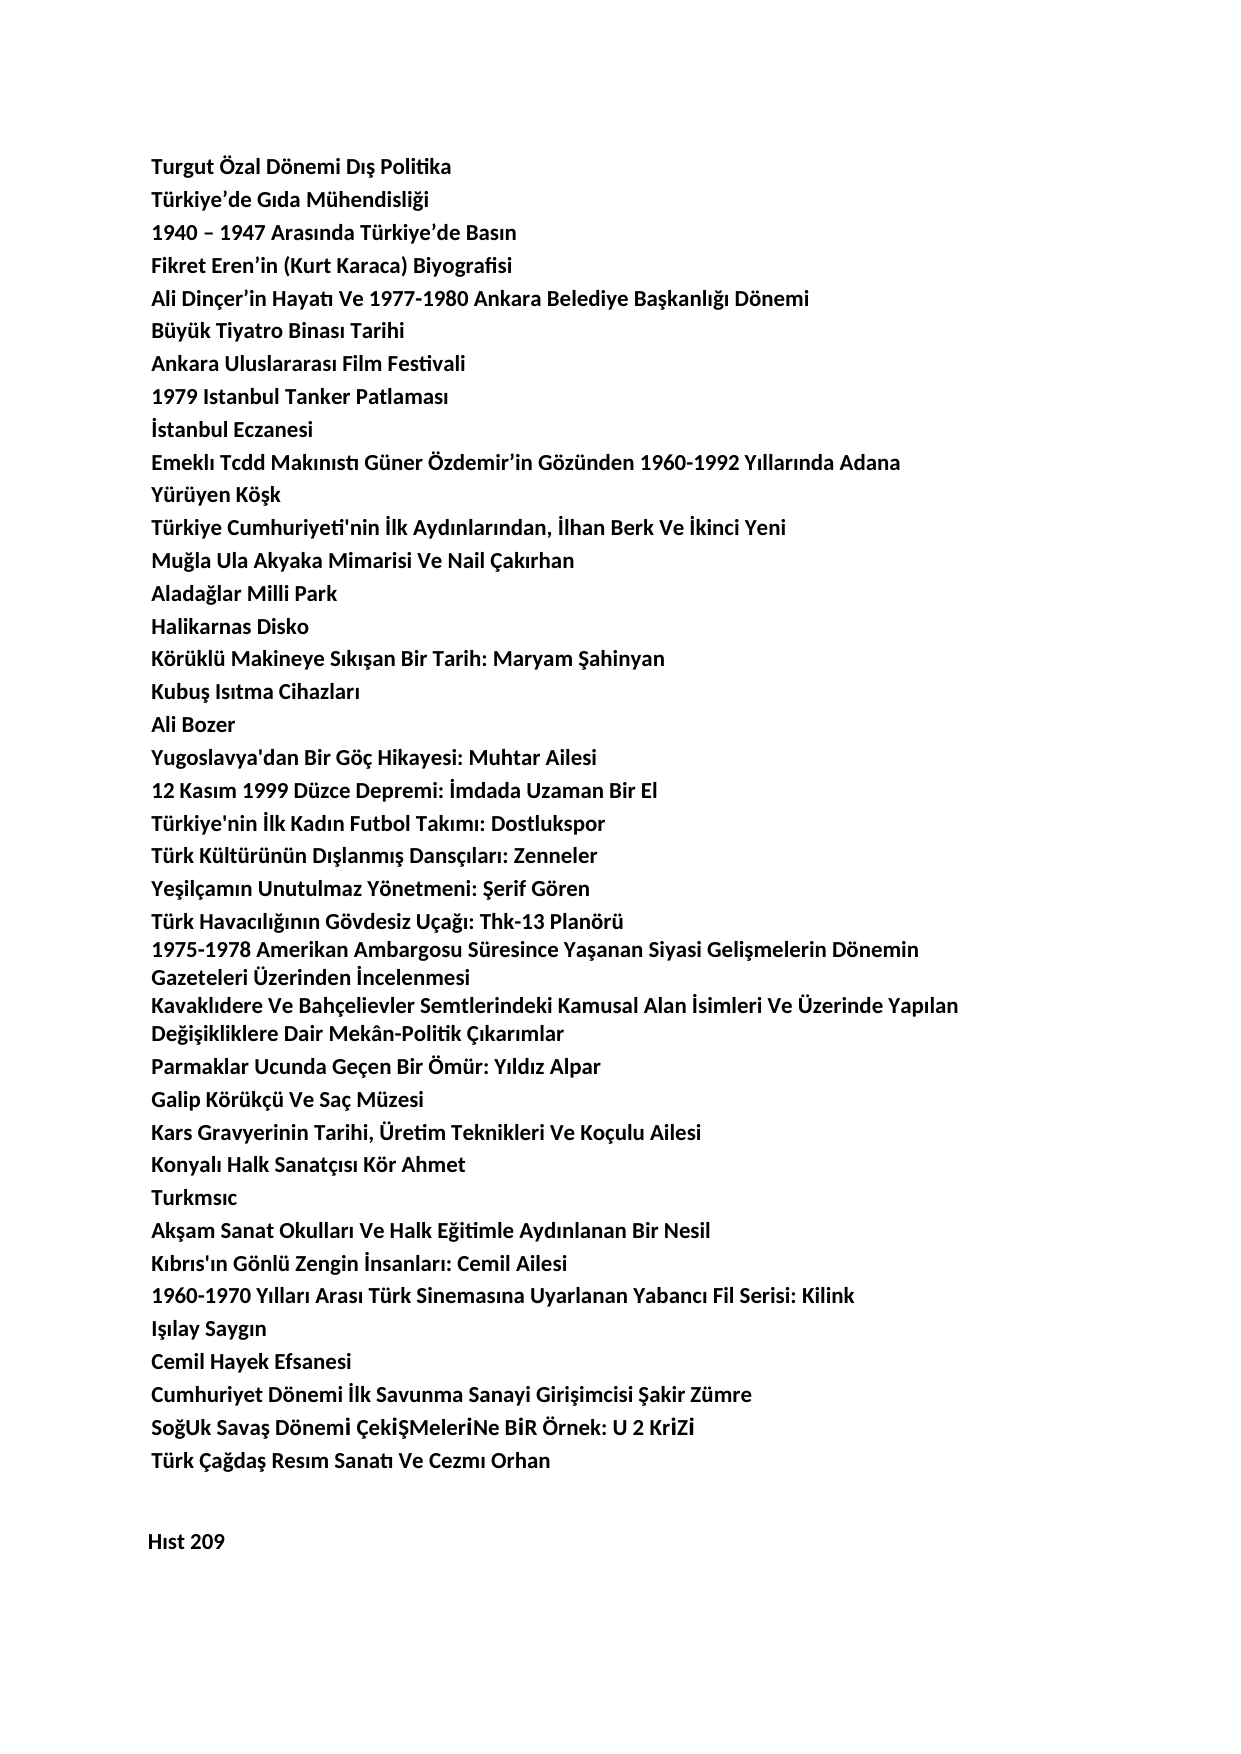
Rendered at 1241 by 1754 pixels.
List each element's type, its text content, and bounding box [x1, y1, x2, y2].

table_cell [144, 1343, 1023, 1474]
text Hıst 209 [148, 1527, 1093, 1555]
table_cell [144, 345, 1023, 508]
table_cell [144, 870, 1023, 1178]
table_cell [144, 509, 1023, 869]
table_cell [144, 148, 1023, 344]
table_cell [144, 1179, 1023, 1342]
